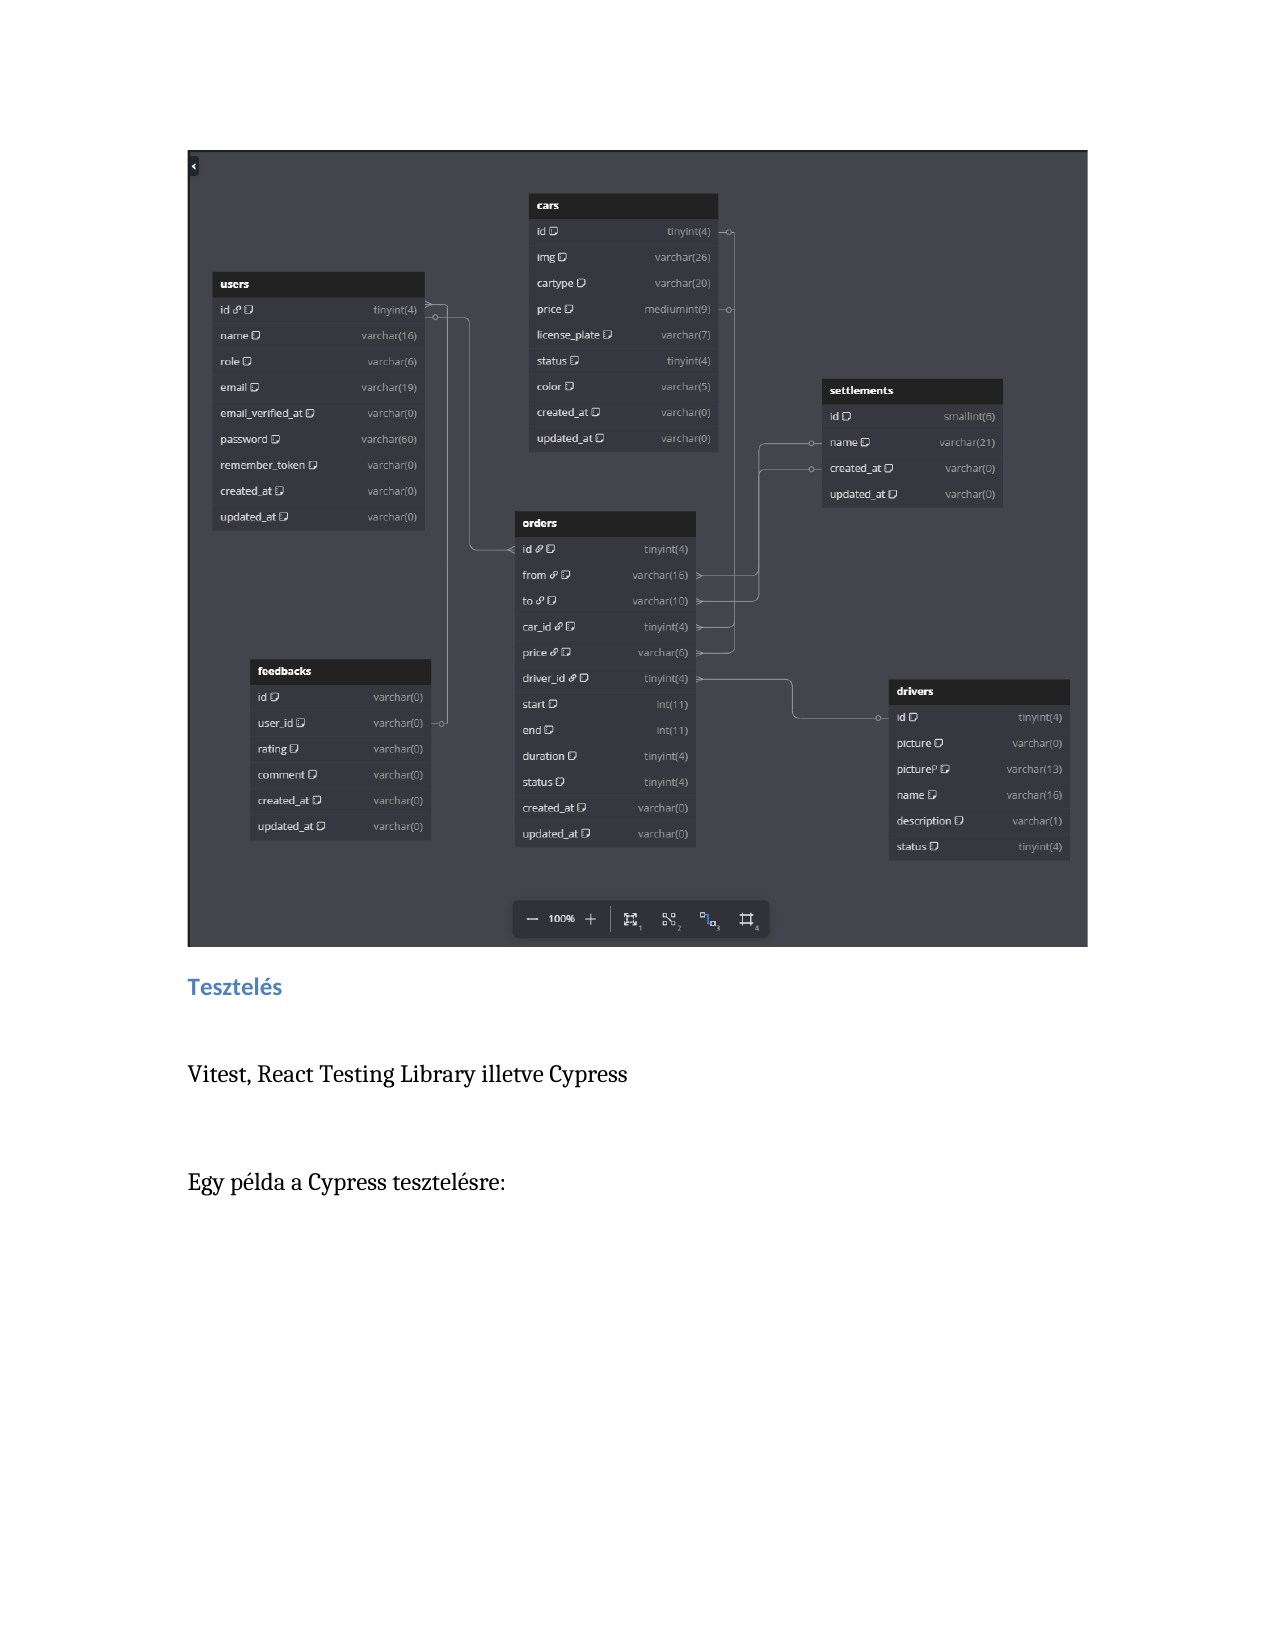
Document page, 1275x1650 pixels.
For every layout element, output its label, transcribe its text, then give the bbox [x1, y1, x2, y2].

subtitle Tesztelés [187, 971, 1087, 1002]
text Egy példa a Cypress tesztelésre: [187, 1168, 1087, 1197]
picture [187, 150, 1088, 947]
text Vitest, React Testing Library illetve Cypress [187, 1060, 1087, 1089]
